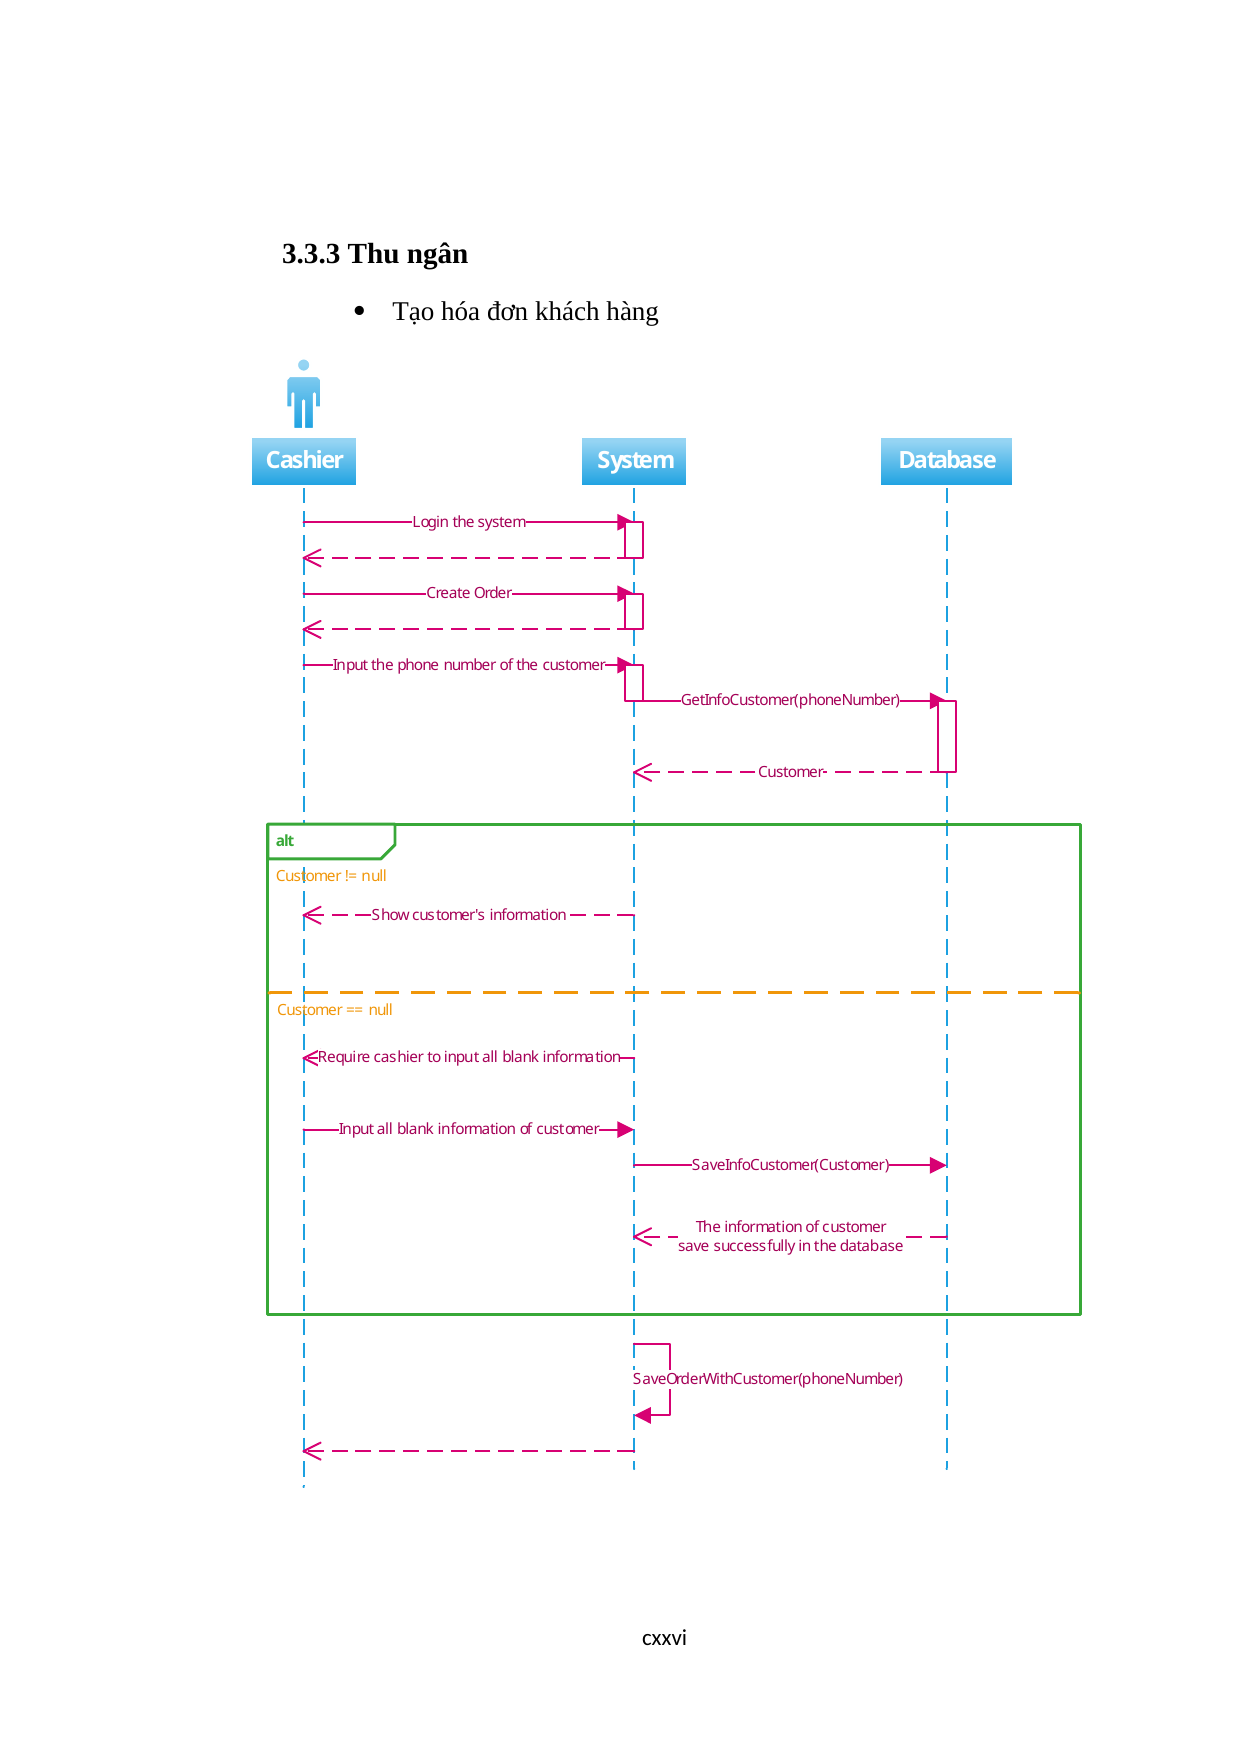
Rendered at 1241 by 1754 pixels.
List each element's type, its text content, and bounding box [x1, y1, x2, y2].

subtitle 3.3.3 Thu ngân [207, 236, 1122, 269]
list Tạo hóa đơn khách hàng [354, 294, 1122, 326]
